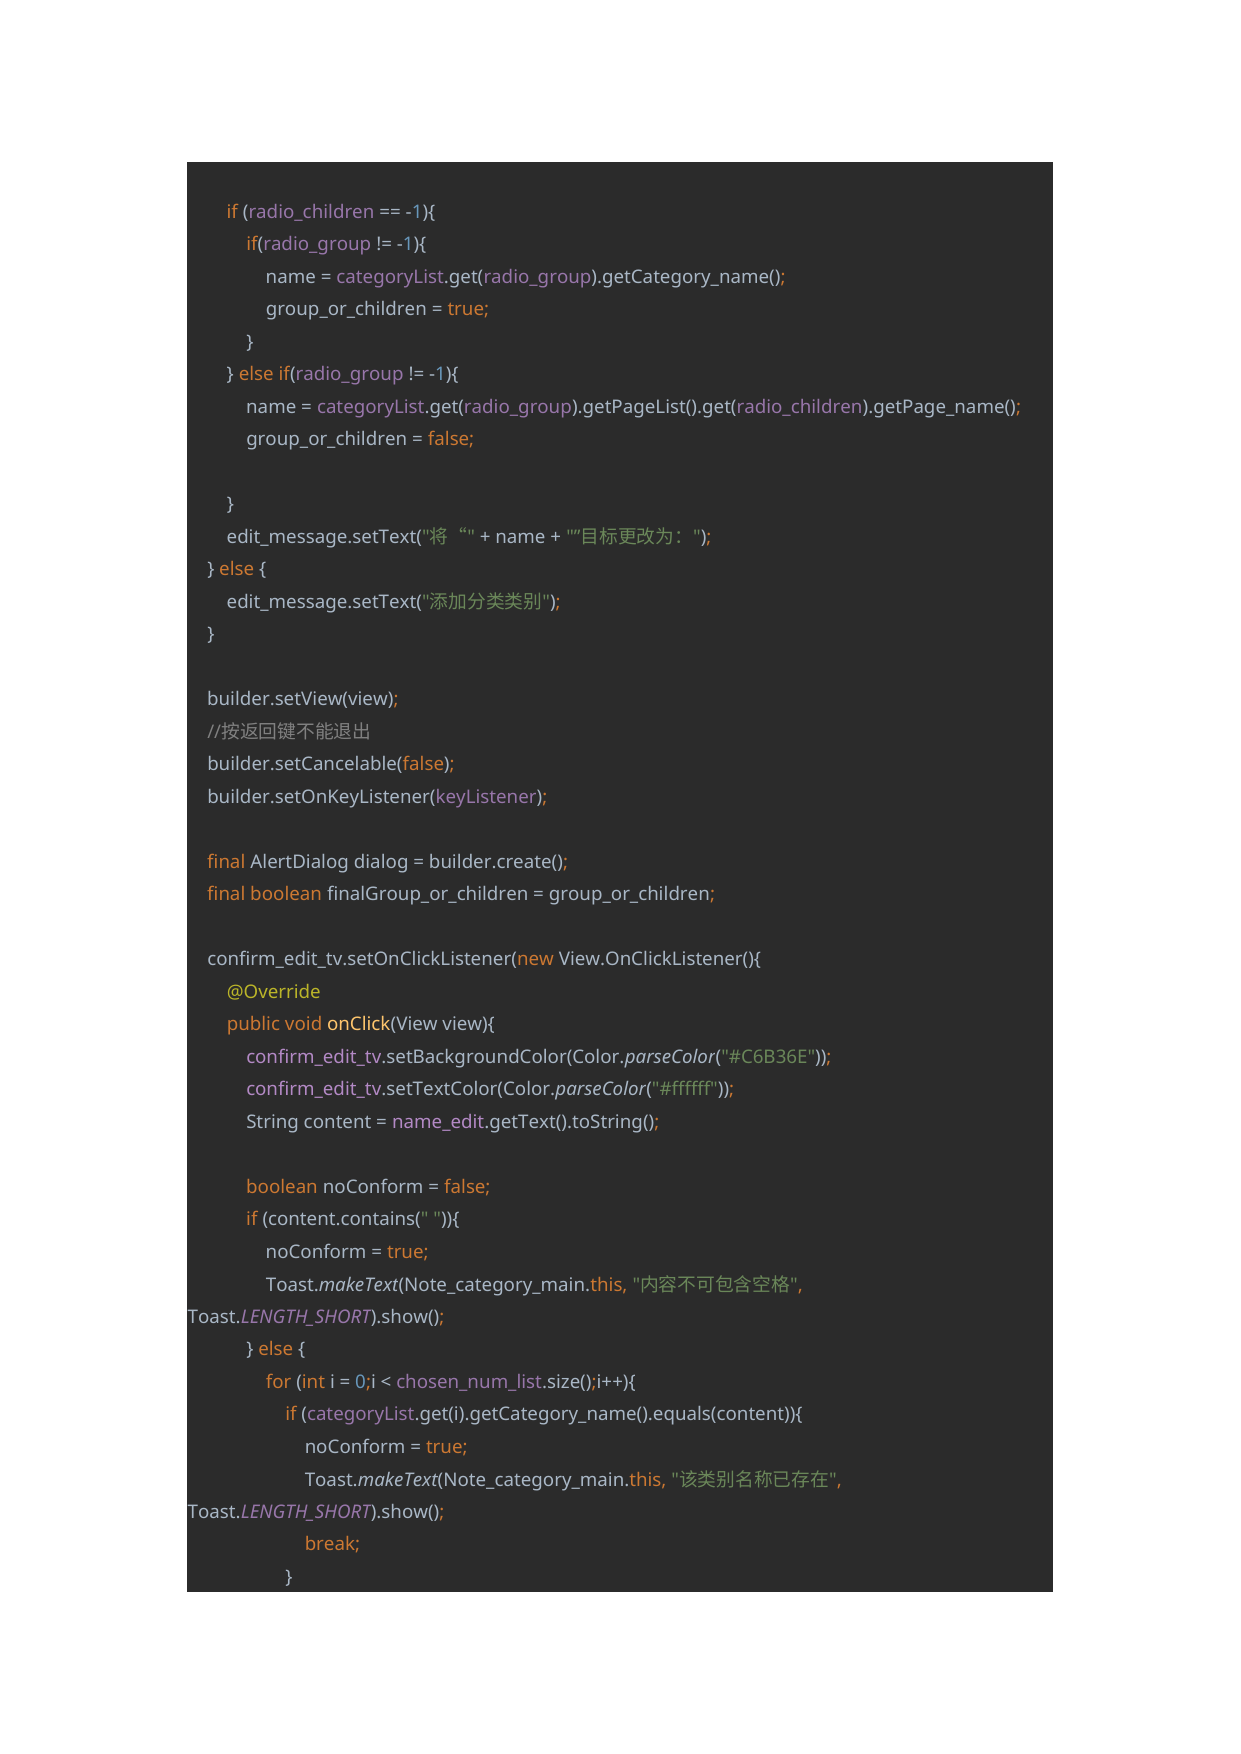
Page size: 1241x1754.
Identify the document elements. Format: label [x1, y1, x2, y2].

text [187, 162, 1053, 1592]
